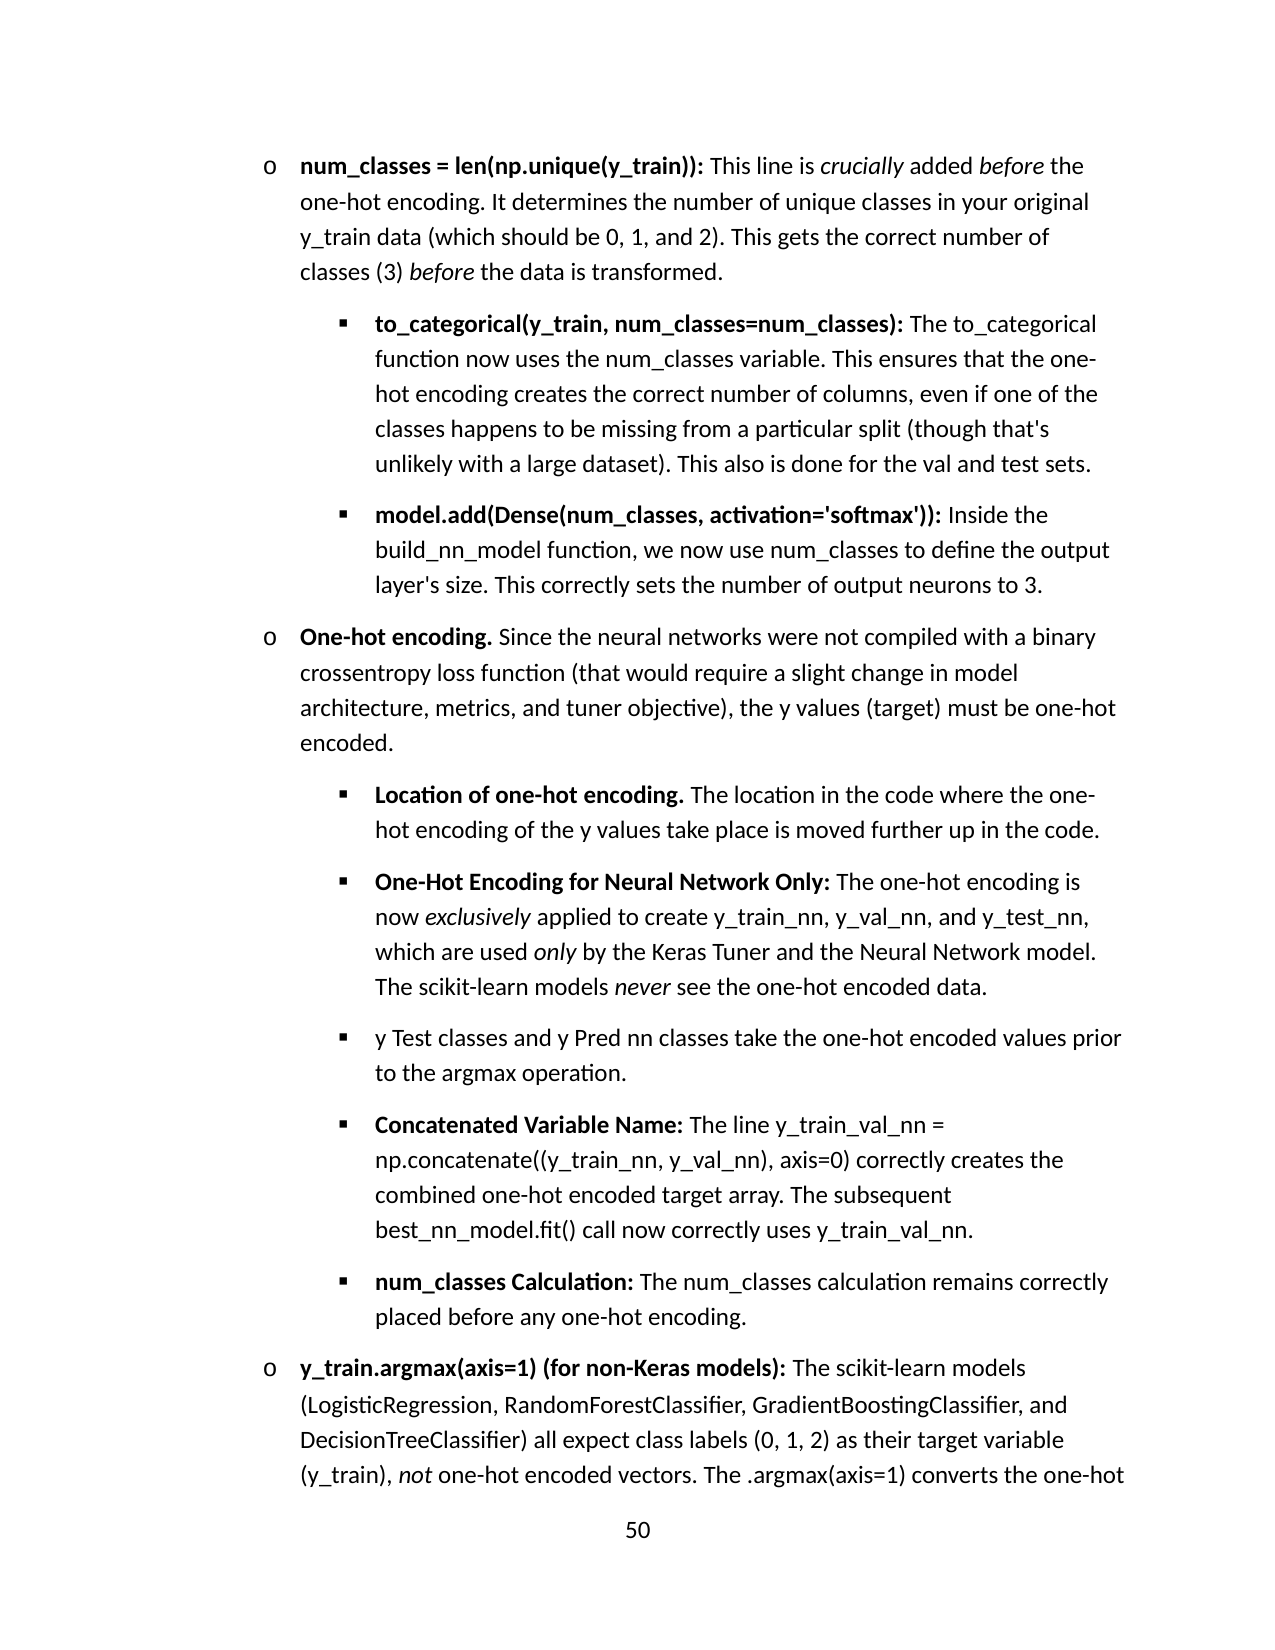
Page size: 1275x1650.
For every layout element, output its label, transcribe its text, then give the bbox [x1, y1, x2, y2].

list Concatenated Variable Name: The line y_train_val_nn = np.concatenate((y_train_nn, y_val_nn), axis=0) correctly creates the combined one-hot encoded target array. The subsequent best_nn_model.fit() call now correctly uses y_train_val_nn. [337, 1109, 1125, 1245]
list y Test classes and y Pred nn classes take the one-hot encoded values prior to the argmax operation. [337, 1022, 1125, 1088]
list model.add(Dense(num_classes, activation='softmax')): Inside the build_nn_model function, we now use num_classes to define the output layer's size. This correctly sets the number of output neurons to 3. [337, 499, 1125, 600]
list num_classes Calculation: The num_classes calculation remains correctly placed before any one-hot encoding. [337, 1266, 1125, 1331]
list num_classes = len(np.unique(y_train)): This line is crucially added before the one-hot encoding. It determines the number of unique classes in your original y_train data (which should be 0, 1, and 2). This gets the correct number of classes (3) before the data is transformed. [262, 150, 1125, 287]
list One-hot encoding. Since the neural networks were not compiled with a binary crossentropy loss function (that would require a slight change in model architecture, metrics, and tuner objective), the y values (target) must be one-hot encoded. [262, 621, 1125, 758]
list to_categorical(y_train, num_classes=num_classes): The to_categorical function now uses the num_classes variable. This ensures that the one-hot encoding creates the correct number of columns, even if one of the classes happens to be missing from a particular split (though that's unlikely with a large dataset). This also is done for the val and test sets. [337, 308, 1125, 478]
list One-Hot Encoding for Neural Network Only: The one-hot encoding is now exclusively applied to create y_train_nn, y_val_nn, and y_test_nn, which are used only by the Keras Tuner and the Neural Network model. The scikit-learn models never see the one-hot encoded data. [337, 866, 1125, 1001]
list Location of one-hot encoding. The location in the code where the one-hot encoding of the y values take place is moved further up in the code. [337, 779, 1125, 845]
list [262, 1352, 1125, 1489]
